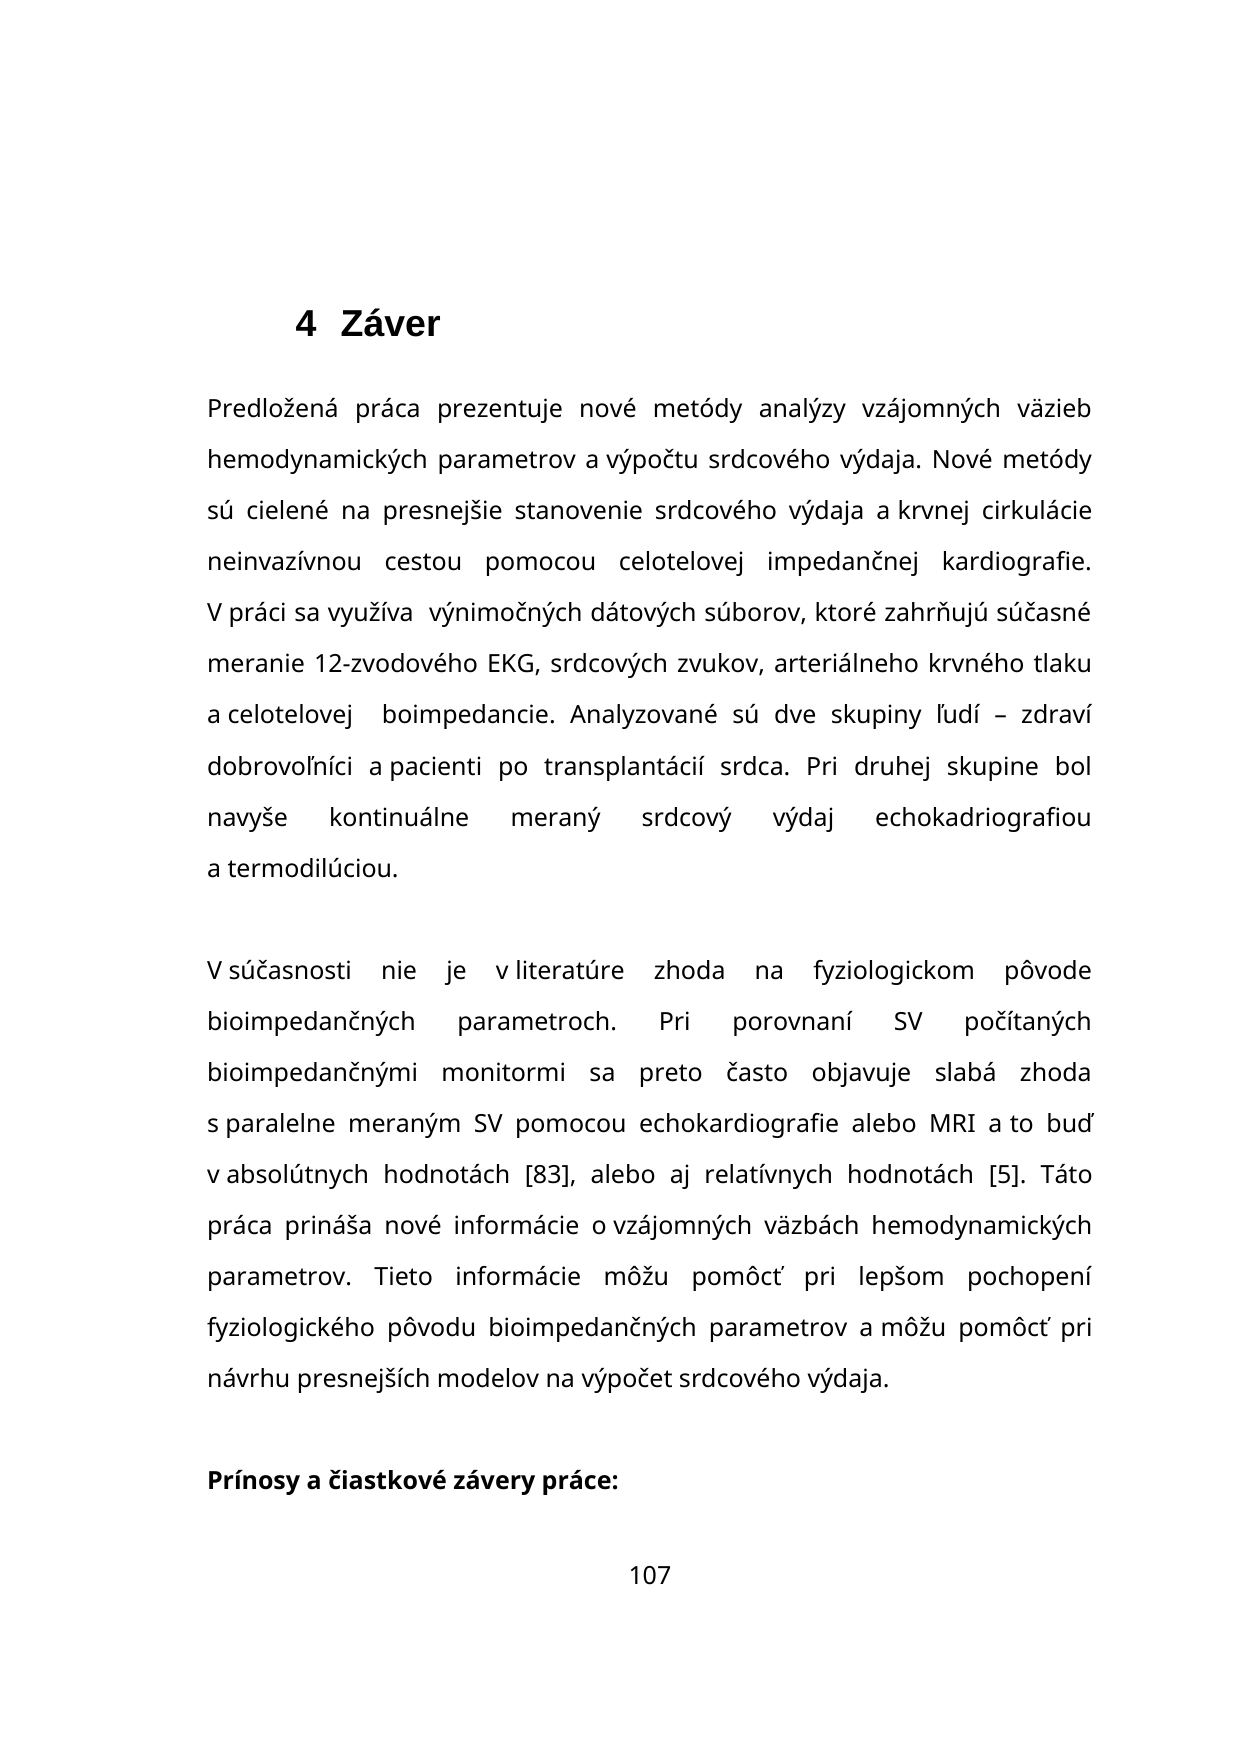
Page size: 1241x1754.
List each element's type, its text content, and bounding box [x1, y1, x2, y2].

text Prínosy a čiastkové závery práce: [207, 1463, 1092, 1497]
subtitle Záver [295, 301, 1092, 344]
text Predložená práca prezentuje nové metódy analýzy vzájomných väzieb hemodynamických parametrov a výpočtu srdcového výdaja. Nové metódy sú cielené na presnejšie stanovenie srdcového výdaja a krvnej cirkulácie neinvazívnou cestou pomocou celotelovej impedančnej kardiografie. V práci sa využíva výnimočných dátových súborov, ktoré zahrňujú súčasné meranie 12-zvodového EKG, srdcových zvukov, arteriálneho krvného tlaku a celotelovej boimpedancie. Analyzované sú dve skupiny ľudí – zdraví dobrovoľníci a pacienti po transplantácií srdca. Pri druhej skupine bol navyše kontinuálne meraný srdcový výdaj echokadriografiou a termodilúciou. [207, 391, 1092, 884]
